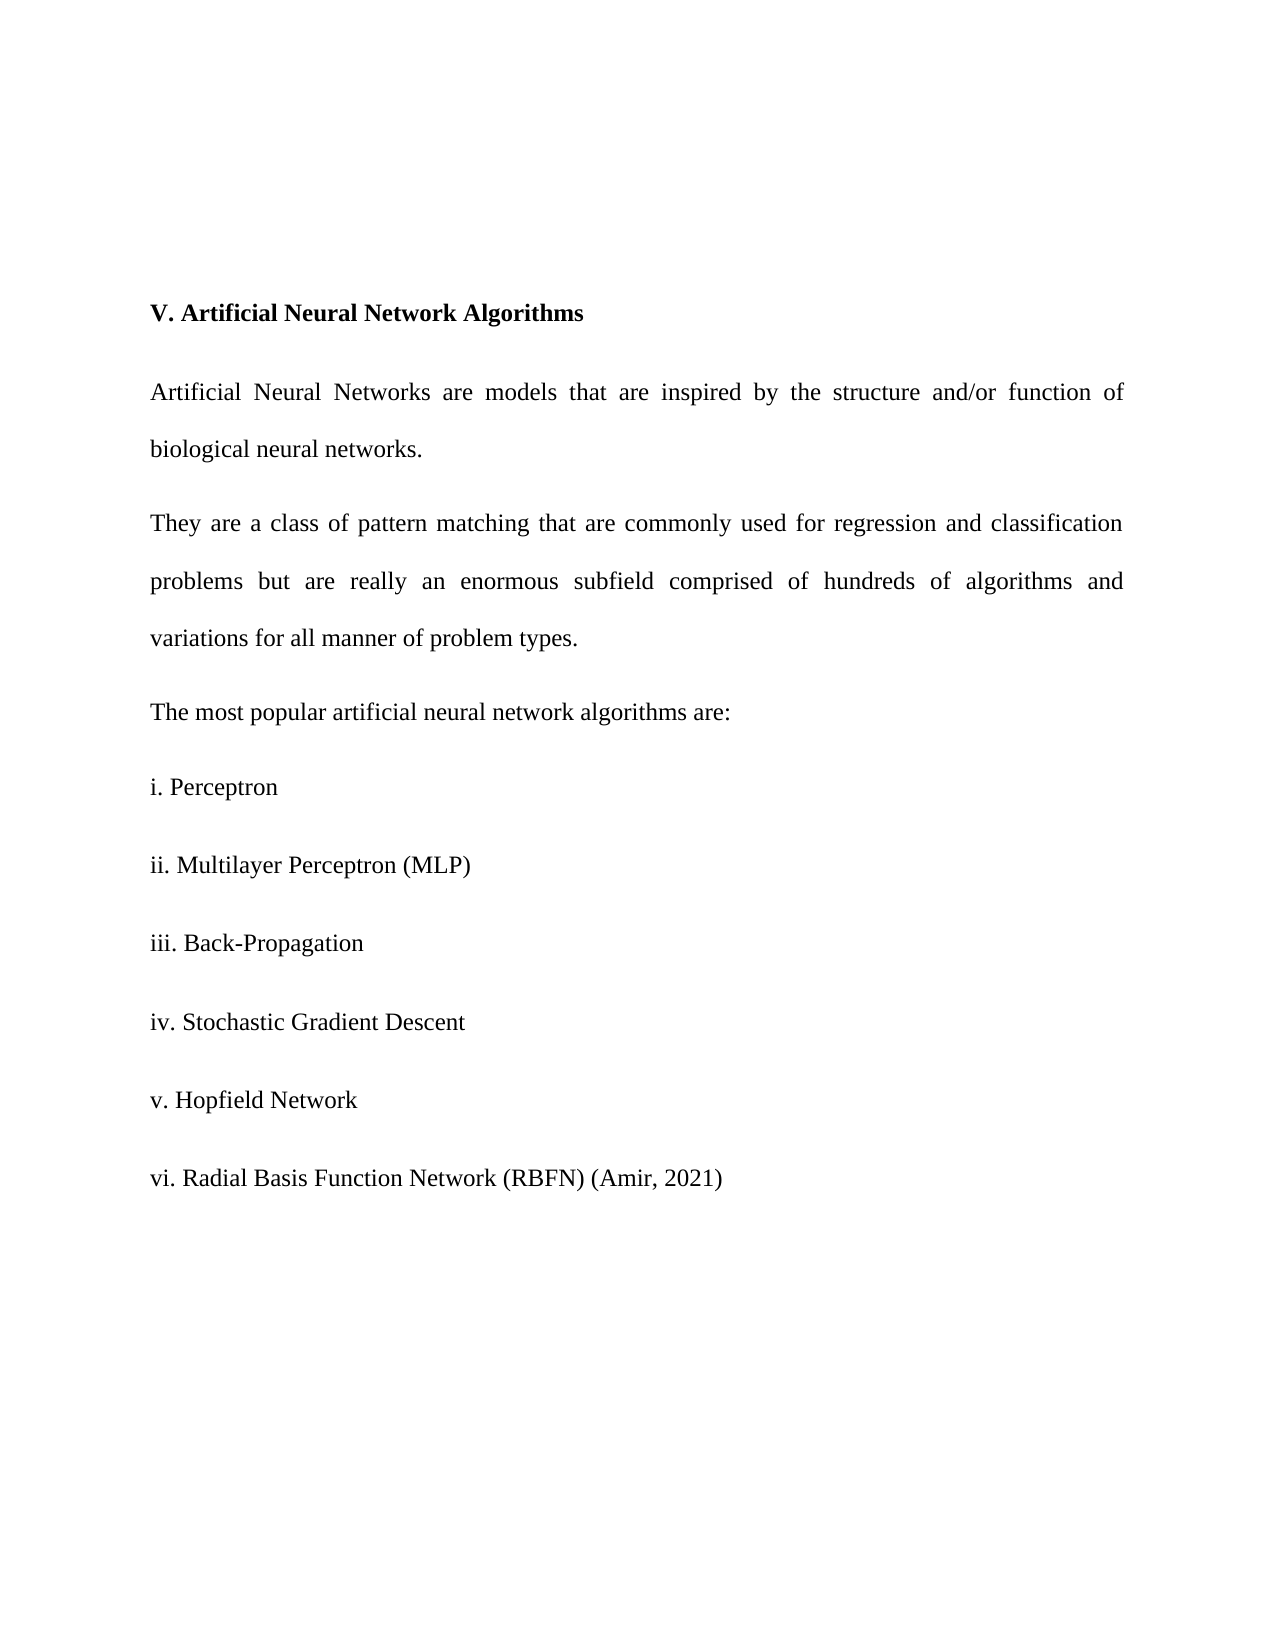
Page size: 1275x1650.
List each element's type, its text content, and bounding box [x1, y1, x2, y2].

list Radial Basis Function Network (RBFN) (Amir, 2021) [150, 1163, 1125, 1192]
text Artificial Neural Networks are models that are inspired by the structure and/or function of biological neural networks. [150, 377, 1125, 463]
list Stochastic Gradient Descent [150, 1007, 1125, 1035]
list Hopfield Network [150, 1085, 1125, 1114]
list Back-Propagation [150, 928, 1125, 957]
text The most popular artificial neural network algorithms are: [150, 697, 1125, 726]
text They are a class of pattern matching that are commonly used for regression and classification problems but are really an enormous subfield comprised of hundreds of algorithms and variations for all manner of problem types. [150, 508, 1125, 652]
list Artificial Neural Network Algorithms [150, 298, 1125, 327]
list Multilayer Perceptron (MLP) [150, 850, 1125, 879]
list Perceptron [150, 772, 1125, 800]
